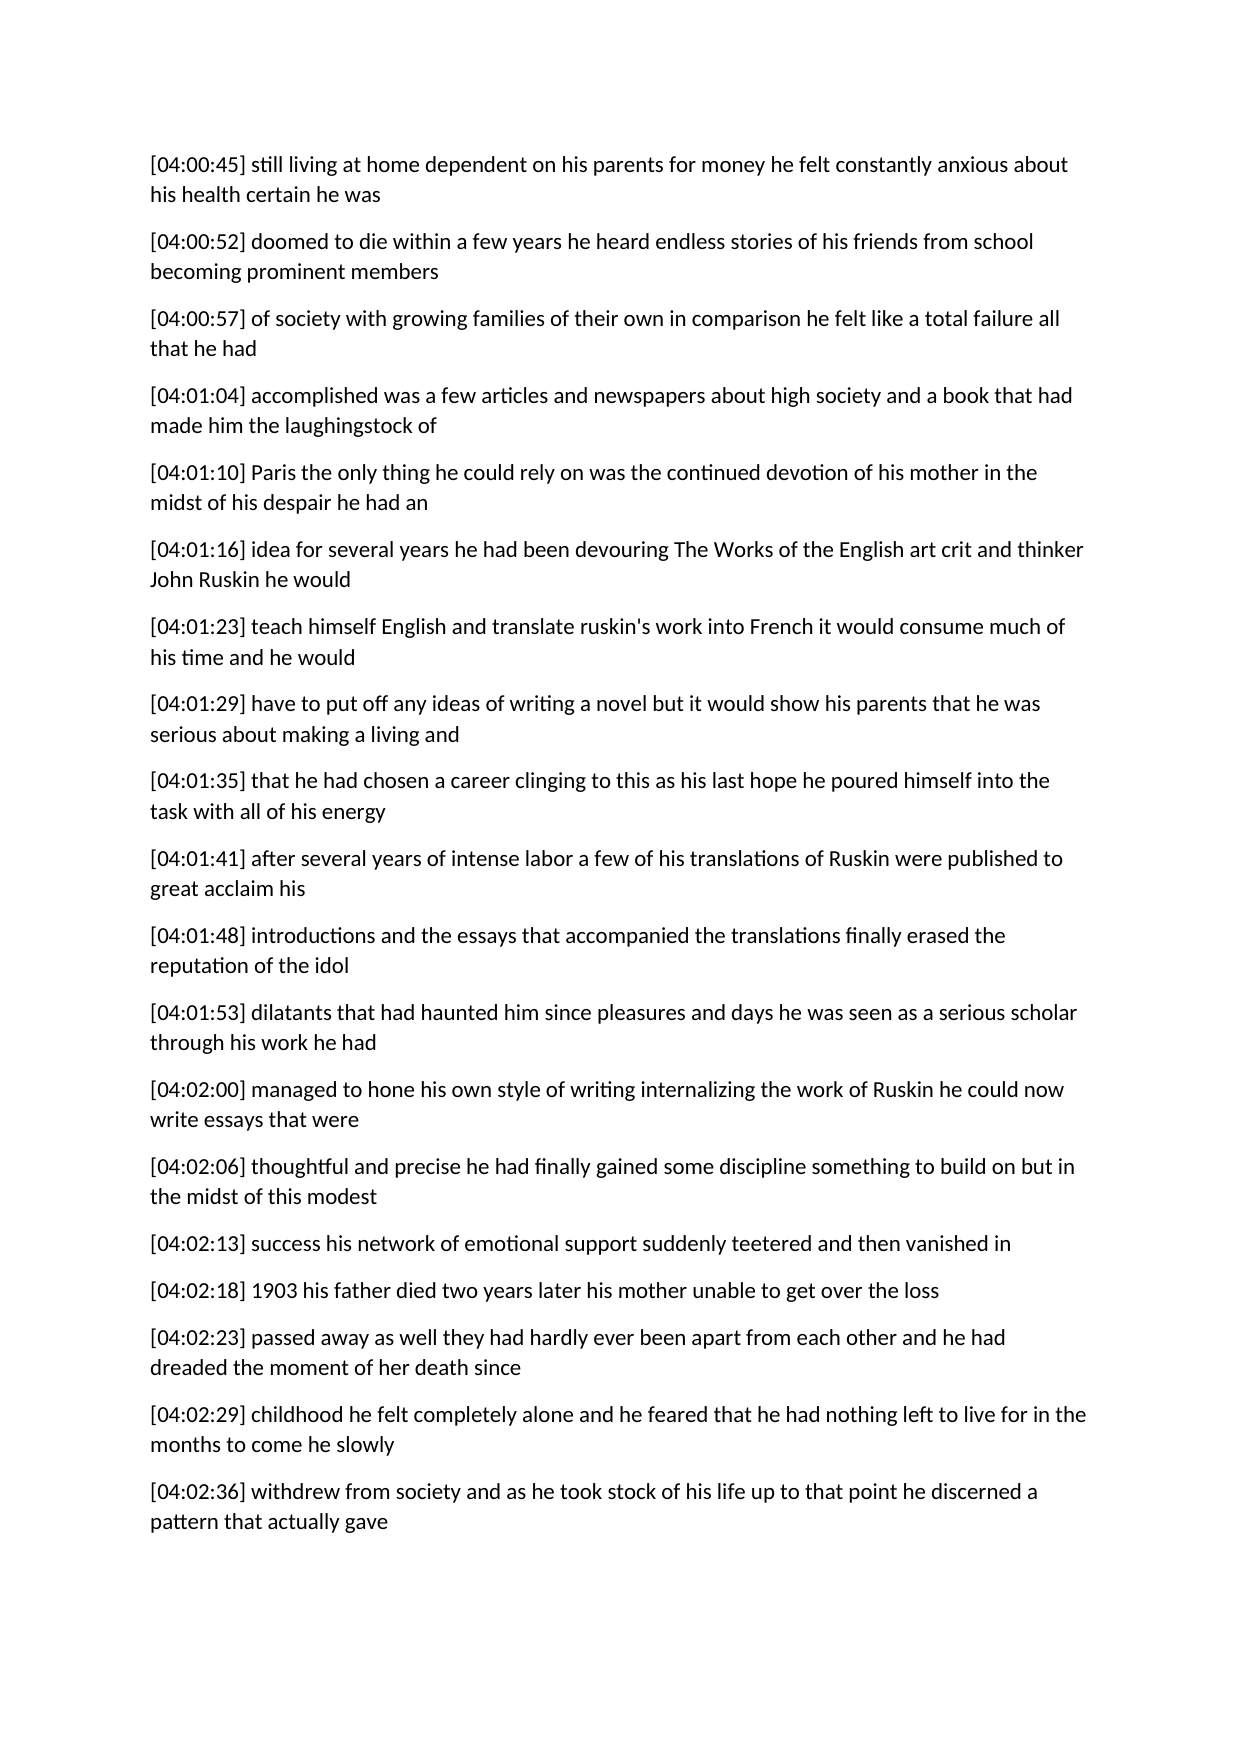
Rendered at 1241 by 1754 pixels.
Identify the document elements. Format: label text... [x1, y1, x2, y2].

text [04:01:29] have to put off any ideas of writing a novel but it would show his parents that he was serious about making a living and [150, 689, 1090, 748]
text [04:02:29] childhood he felt completely alone and he feared that he had nothing left to live for in the months to come he slowly [150, 1400, 1090, 1458]
text [04:00:45] still living at home dependent on his parents for money he felt constantly anxious about his health certain he was [150, 150, 1090, 208]
text [04:01:35] that he had chosen a career clinging to this as his last hope he poured himself into the task with all of his energy [150, 767, 1090, 825]
text [04:01:04] accomplished was a few articles and newspapers about high society and a book that had made him the laughingstock of [150, 381, 1090, 439]
text [04:01:48] introductions and the essays that accompanied the translations finally erased the reputation of the idol [150, 921, 1090, 979]
text [04:02:18] 1903 his father died two years later his mother unable to get over the loss [150, 1276, 1090, 1304]
text [04:02:00] managed to hone his own style of writing internalizing the work of Ruskin he could now write essays that were [150, 1075, 1090, 1133]
text [04:01:16] idea for several years he had been devouring The Works of the English art crit and thinker John Ruskin he would [150, 535, 1090, 594]
text [04:00:52] doomed to die within a few years he heard endless stories of his friends from school becoming prominent members [150, 227, 1090, 285]
text [04:02:13] success his network of emotional support suddenly teetered and then vanished in [150, 1229, 1090, 1257]
text [04:02:36] withdrew from society and as he took stock of his life up to that point he discerned a pattern that actually gave [150, 1477, 1090, 1535]
text [04:02:23] passed away as well they had hardly ever been apart from each other and he had dreaded the moment of her death since [150, 1323, 1090, 1381]
text [04:01:10] Paris the only thing he could rely on was the continued devotion of his mother in the midst of his despair he had an [150, 458, 1090, 517]
text [04:01:23] teach himself English and translate ruskin's work into French it would consume much of his time and he would [150, 612, 1090, 671]
text [04:01:41] after several years of intense labor a few of his translations of Ruskin were published to great acclaim his [150, 844, 1090, 902]
text [04:00:57] of society with growing families of their own in comparison he felt like a total failure all that he had [150, 304, 1090, 362]
text [04:01:53] dilatants that had haunted him since pleasures and days he was seen as a serious scholar through his work he had [150, 998, 1090, 1056]
text [04:02:06] thoughtful and precise he had finally gained some discipline something to build on but in the midst of this modest [150, 1152, 1090, 1210]
